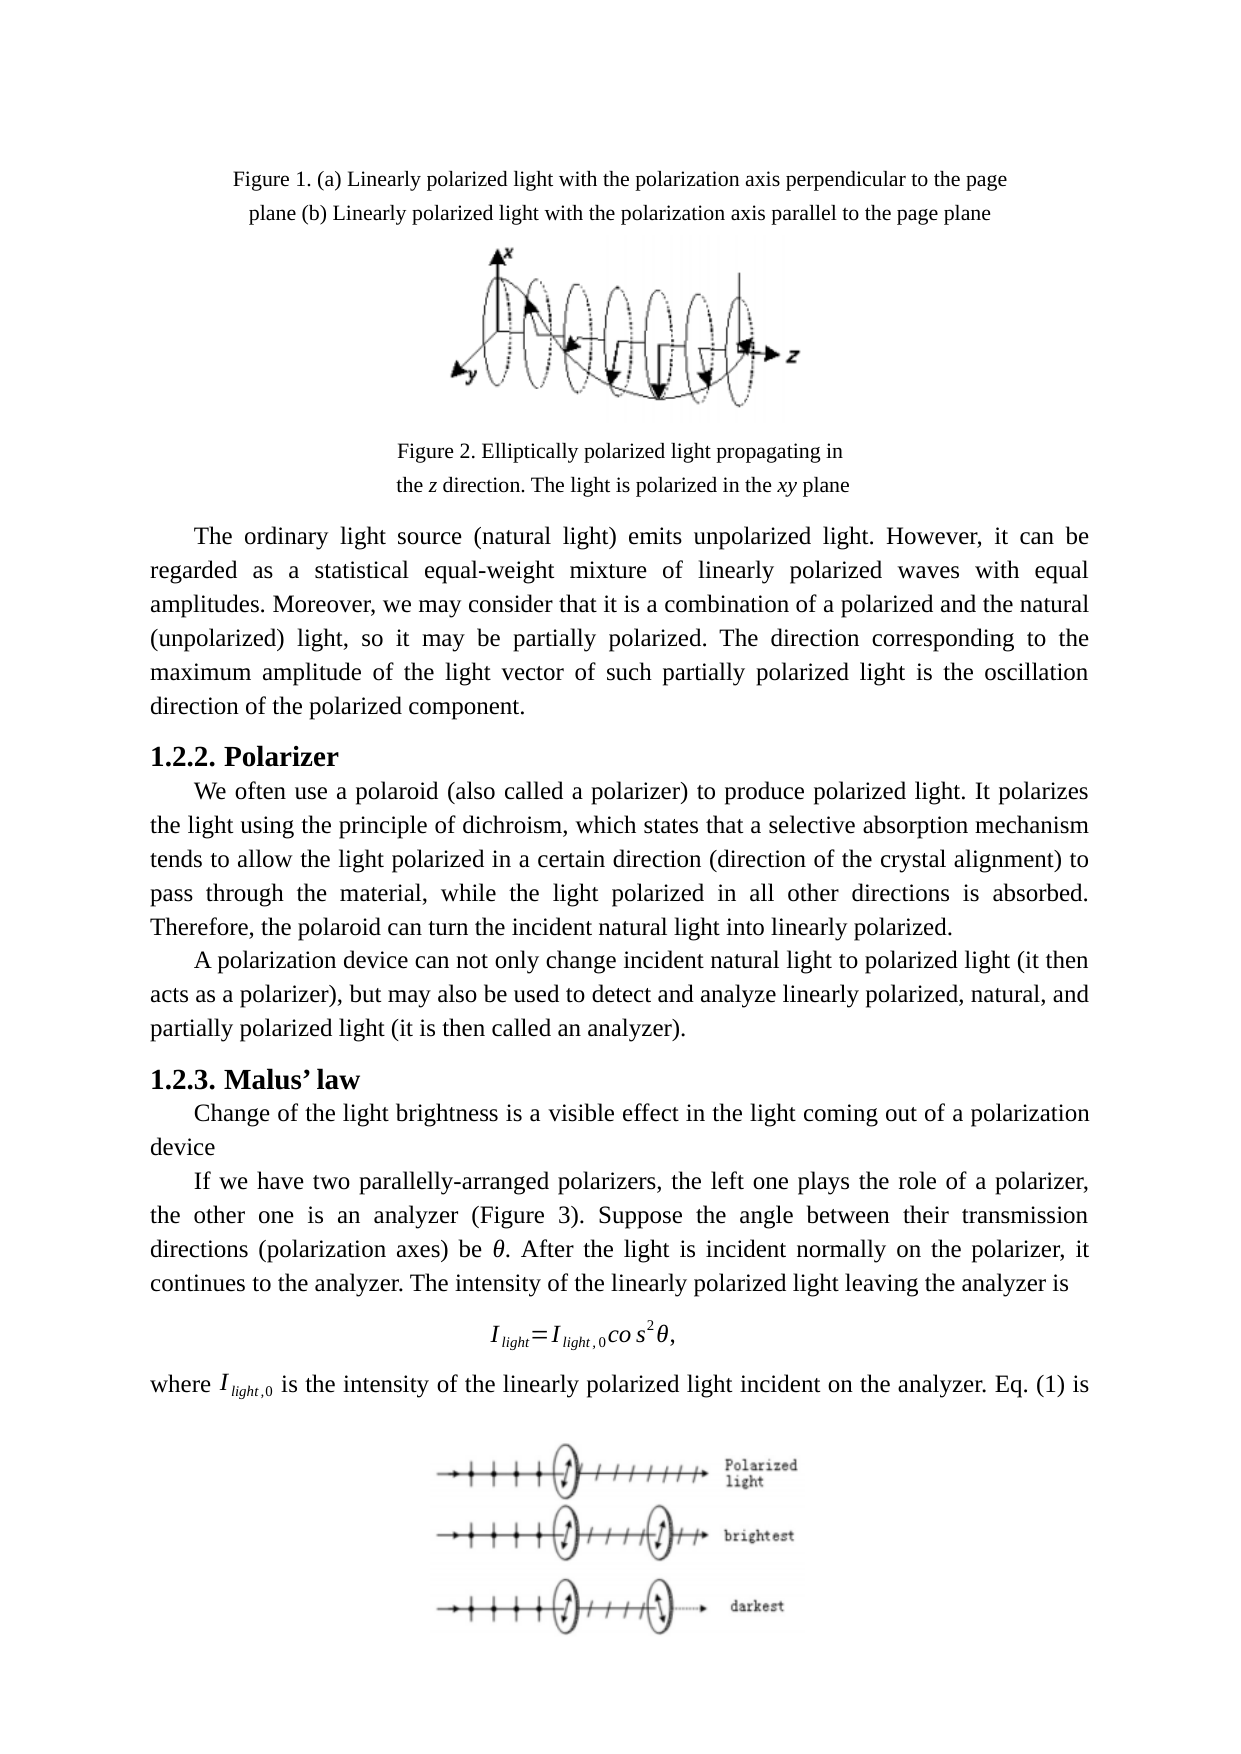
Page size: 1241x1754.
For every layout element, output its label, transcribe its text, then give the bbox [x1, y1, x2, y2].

text If we have two parallelly-arranged polarizers, the left one plays the role of a polarizer, the other one is an analyzer (Figure 3). Suppose the angle between their transmission directions (polarization axes) be θ. After the light is incident normally on the polarizer, it continues to the analyzer. The intensity of the linearly polarized light leaving the analyzer is [150, 1164, 1090, 1299]
text We often use a polaroid (also called a polarizer) to produce polarized light. It polarizes the light using the principle of dichroism, which states that a selective absorption mechanism tends to allow the light polarized in a certain direction (direction of the crystal alignment) to pass through the material, while the light polarized in all other directions is absorbed. Therefore, the polaroid can turn the incident natural light into linearly polarized. [150, 773, 1090, 943]
text plane (b) Linearly polarized light with the polarization axis parallel to the page plane [150, 196, 1090, 230]
text , (1) [150, 1299, 1090, 1367]
list Malus’ law [150, 1062, 1090, 1096]
picture [425, 230, 815, 423]
text Figure 1. (a) Linearly polarized light with the polarization axis perpendicular to the page [150, 162, 1090, 196]
text Change of the light brightness is a visible effect in the light coming out of a polarization device [150, 1096, 1090, 1164]
text The ordinary light source (natural light) emits unpolarized light. However, it can be regarded as a statistical equal-weight mixture of linearly polarized waves with equal amplitudes. Moreover, we may consider that it is a combination of a polarized and the natural (unpolarized) light, so it may be partially polarized. The direction corresponding to the maximum amplitude of the light vector of such partially polarized light is the oscillation direction of the polarized component. [150, 518, 1090, 722]
picture [406, 1433, 835, 1647]
text A polarization device can not only change incident natural light to polarized light (it then acts as a polarizer), but may also be used to detect and analyze linearly polarized, natural, and partially polarized light (it is then called an analyzer). [150, 943, 1090, 1045]
list Polarizer [150, 739, 1090, 773]
text the z direction. The light is polarized in the xy plane [150, 468, 1090, 502]
